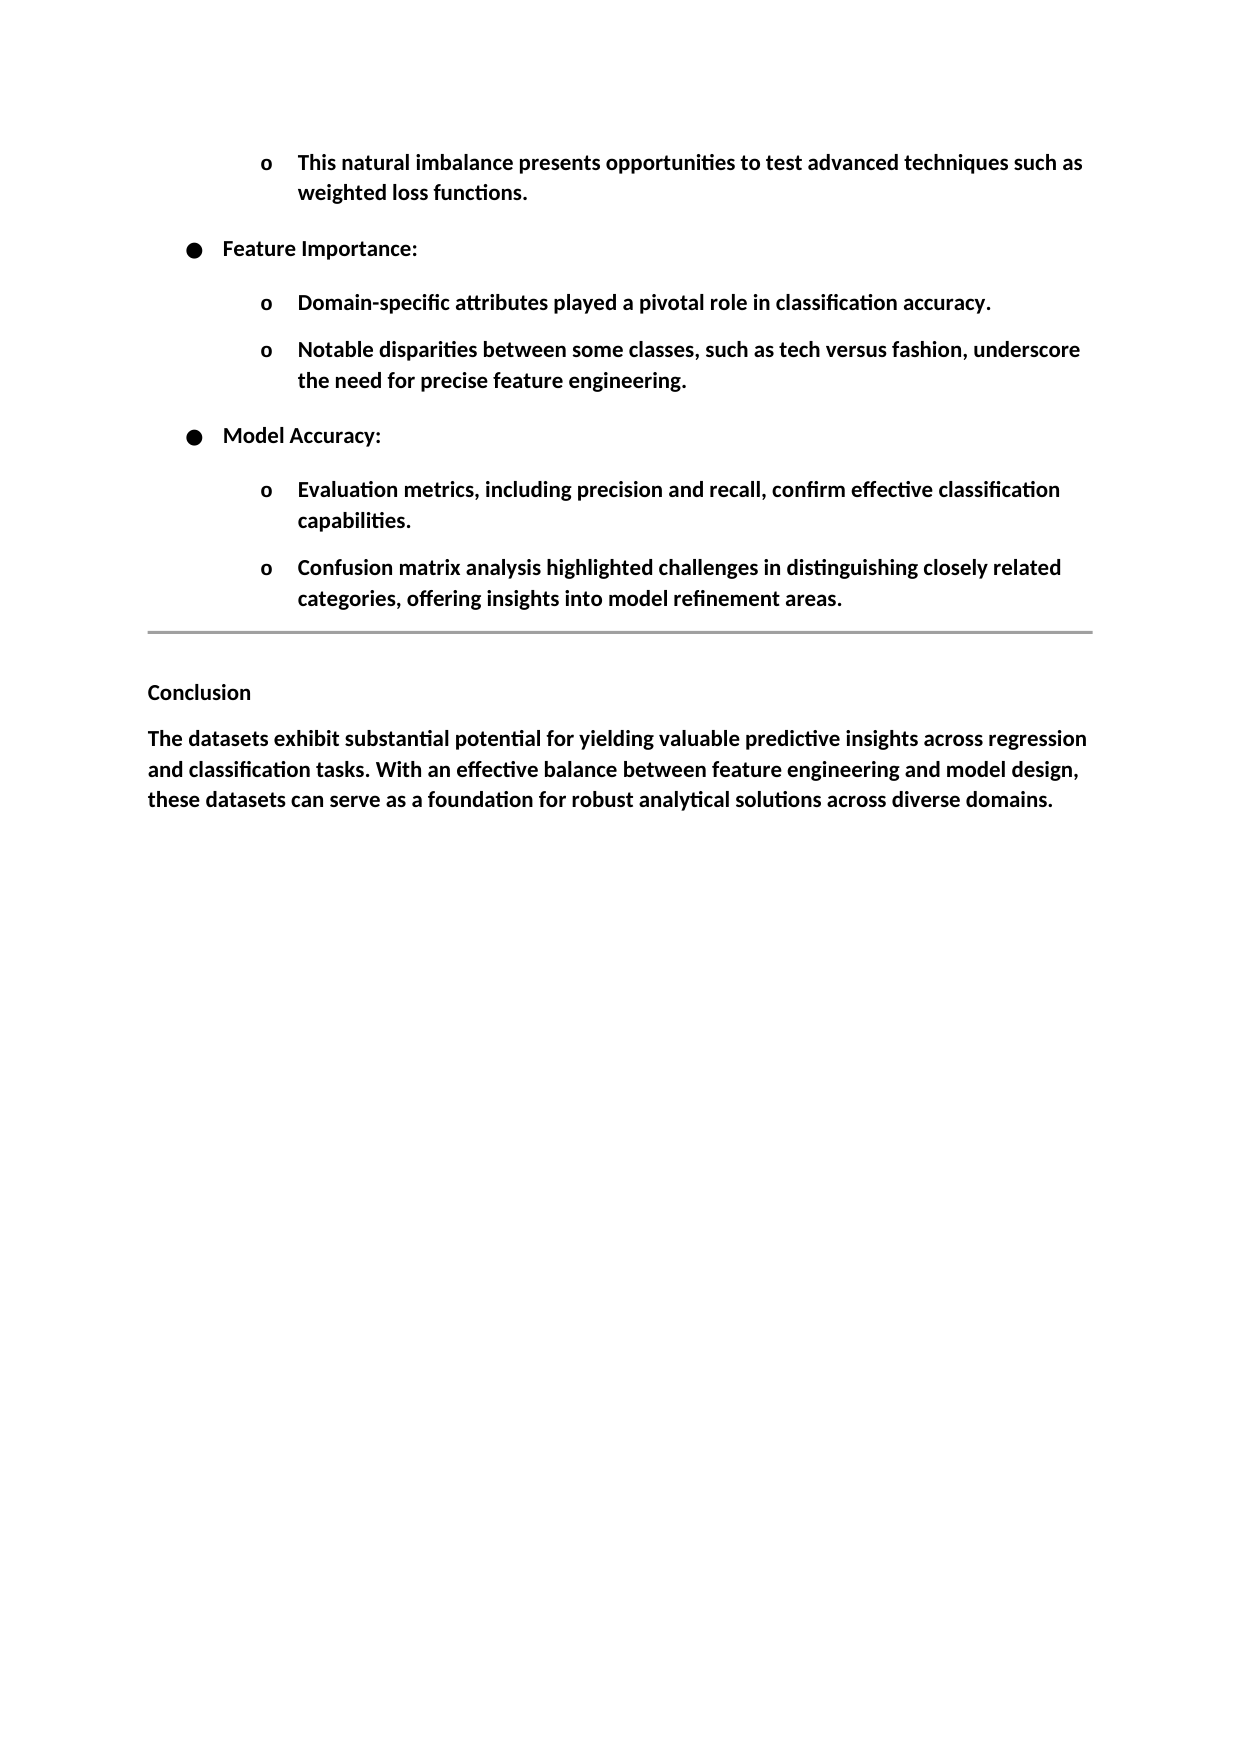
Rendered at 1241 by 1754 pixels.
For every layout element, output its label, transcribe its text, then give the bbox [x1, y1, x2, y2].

text The datasets exhibit substantial potential for yielding valuable predictive insights across regression and classification tasks. With an effective balance between feature engineering and model design, these datasets can serve as a foundation for robust analytical solutions across diverse domains. [148, 724, 1093, 813]
list Feature Importance: [185, 225, 1093, 268]
list Evaluation metrics, including precision and recall, confirm effective classification capabilities. [260, 476, 1093, 534]
text Conclusion [148, 678, 1093, 706]
list Model Accuracy: [185, 413, 1093, 456]
list Notable disparities between some classes, such as tech versus fashion, underscore the need for precise feature engineering. [260, 335, 1093, 394]
list This natural imbalance presents opportunities to test advanced techniques such as weighted loss functions. [260, 148, 1093, 206]
list Domain-specific attributes played a pivotal role in classification accuracy. [260, 288, 1093, 316]
list Confusion matrix analysis highlighted challenges in distinguishing closely related categories, offering insights into model refinement areas. [260, 553, 1093, 612]
